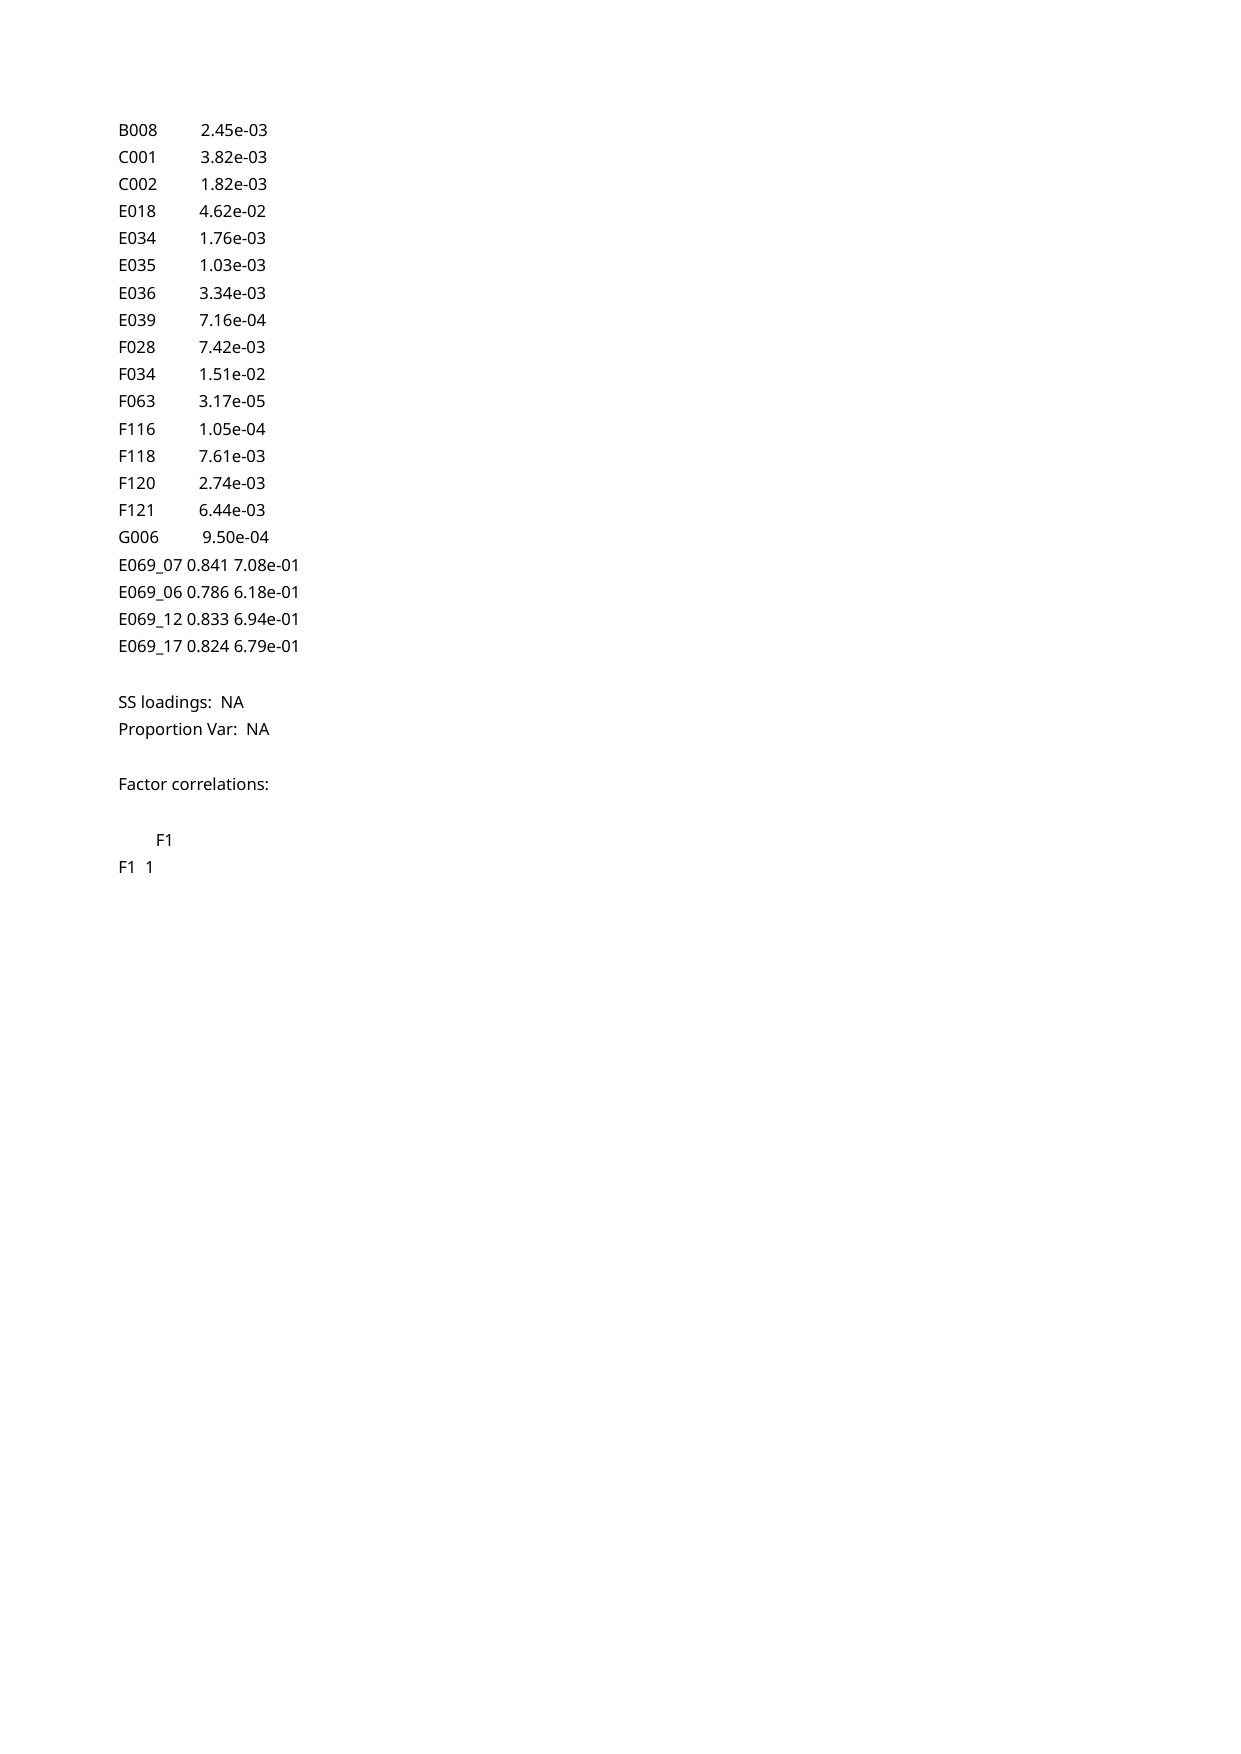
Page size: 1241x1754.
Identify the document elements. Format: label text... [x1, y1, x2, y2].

text F034 1.51e-02 [118, 363, 1122, 386]
text Proportion Var: NA [118, 717, 1122, 740]
text F120 2.74e-03 [118, 472, 1122, 494]
text F1 1 [118, 856, 1122, 879]
text E069_06 0.786 6.18e-01 [118, 580, 1122, 603]
text E035 1.03e-03 [118, 254, 1122, 277]
text C001 3.82e-03 [118, 145, 1122, 168]
text E069_12 0.833 6.94e-01 [118, 607, 1122, 630]
text F1 [118, 828, 1122, 851]
text E069_07 0.841 7.08e-01 [118, 553, 1122, 576]
text E036 3.34e-03 [118, 281, 1122, 304]
text F028 7.42e-03 [118, 336, 1122, 358]
text G006 9.50e-04 [118, 526, 1122, 549]
text E034 1.76e-03 [118, 227, 1122, 249]
text E039 7.16e-04 [118, 308, 1122, 331]
text E069_17 0.824 6.79e-01 [118, 635, 1122, 657]
text SS loadings: NA [118, 690, 1122, 713]
text Factor correlations: [118, 773, 1122, 796]
text F121 6.44e-03 [118, 499, 1122, 521]
text C002 1.82e-03 [118, 172, 1122, 195]
text F116 1.05e-04 [118, 417, 1122, 440]
text F118 7.61e-03 [118, 444, 1122, 467]
text E018 4.62e-02 [118, 200, 1122, 222]
text F063 3.17e-05 [118, 390, 1122, 413]
text B008 2.45e-03 [118, 118, 1122, 141]
